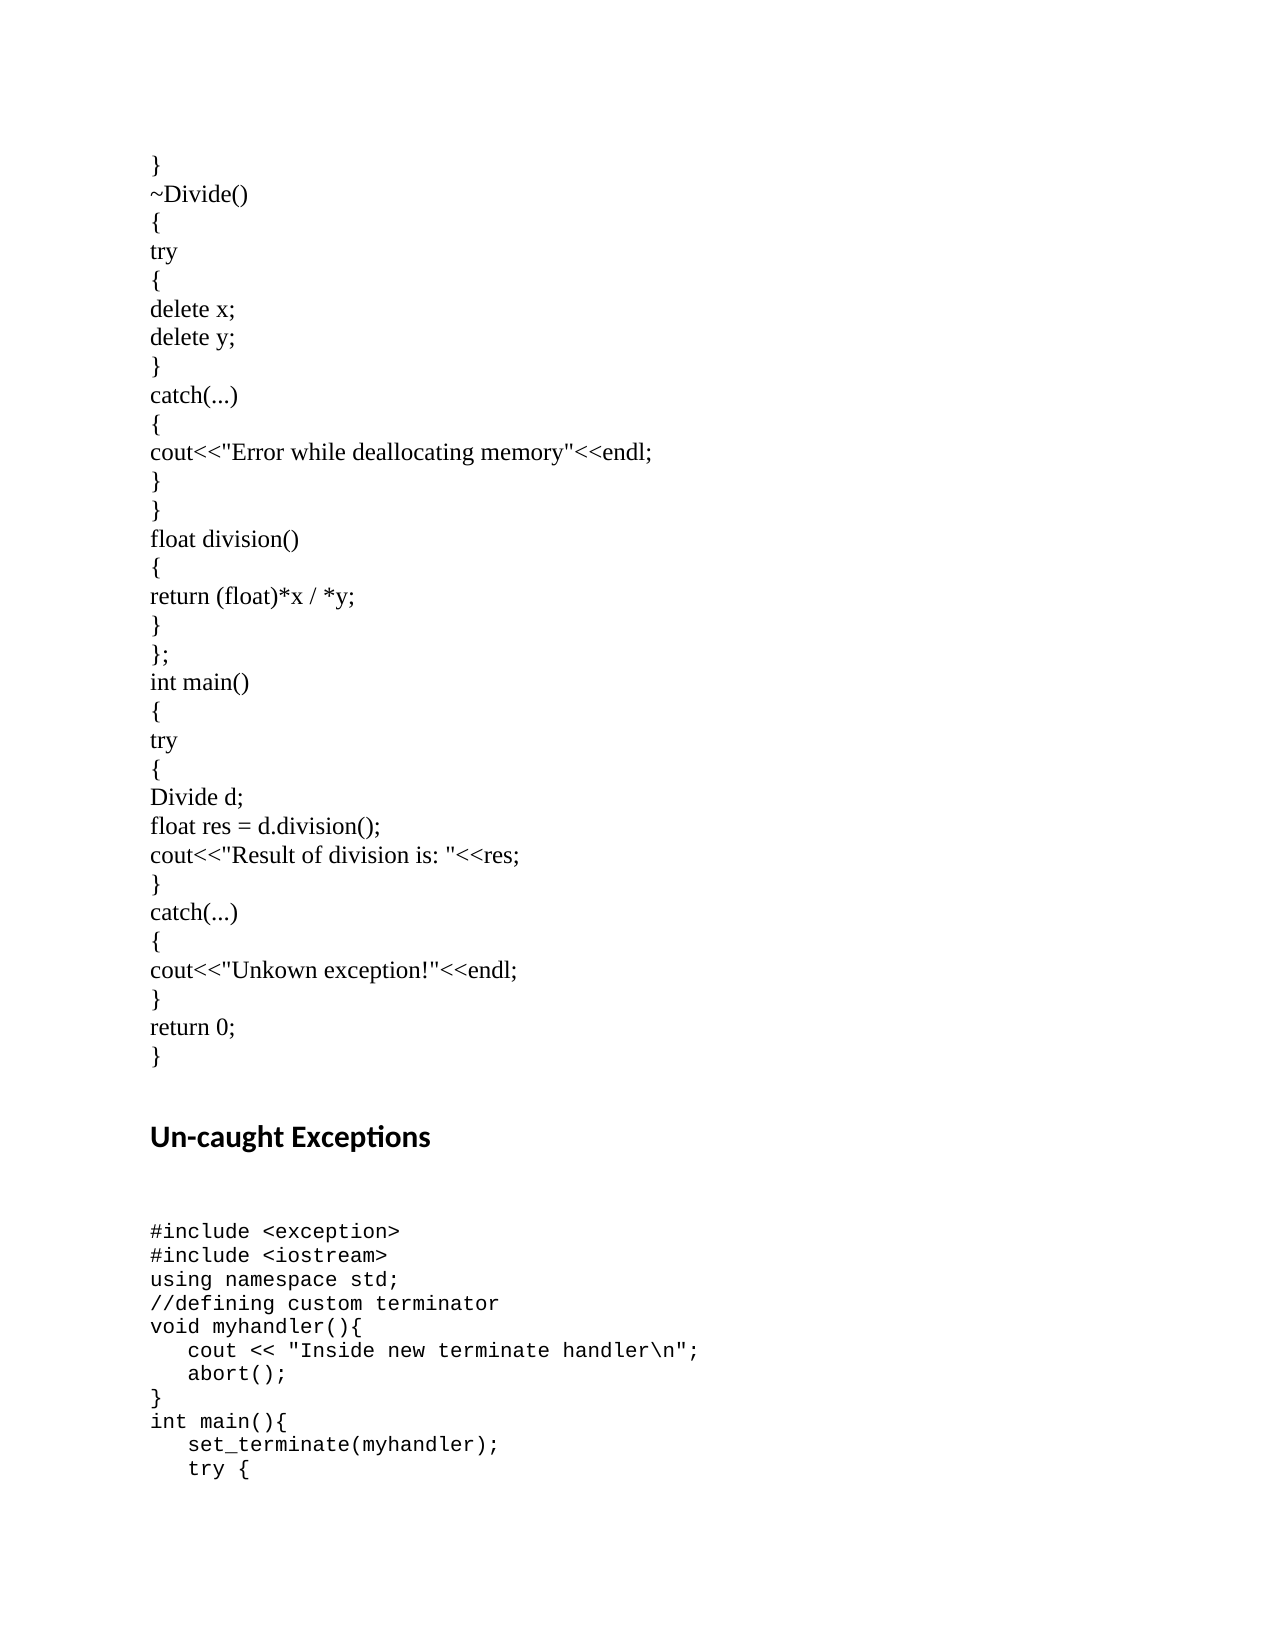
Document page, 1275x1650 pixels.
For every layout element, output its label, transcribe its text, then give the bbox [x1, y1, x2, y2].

text delete x; [150, 294, 1125, 322]
text using namespace std; [150, 1269, 1125, 1292]
text } [150, 984, 1125, 1012]
text cout << "Inside new terminate handler\n"; [150, 1340, 1125, 1363]
text { [150, 409, 1125, 437]
text } [150, 1041, 1125, 1070]
text { [150, 754, 1125, 782]
text abort(); [150, 1363, 1125, 1387]
text #include <exception> [150, 1222, 1125, 1245]
text float res = d.division(); [150, 811, 1125, 840]
text } [150, 466, 1125, 495]
text } [150, 150, 1125, 179]
text int main(){ [150, 1411, 1125, 1434]
text return 0; [150, 1012, 1125, 1041]
text delete y; [150, 322, 1125, 351]
text } [150, 610, 1125, 639]
text { [150, 552, 1125, 581]
text cout<<"Unkown exception!"<<endl; [150, 955, 1125, 984]
text } [150, 351, 1125, 380]
text try { [150, 1458, 1125, 1482]
text ~Divide() [150, 179, 1125, 207]
text try [150, 236, 1125, 265]
text return (float)*x / *y; [150, 581, 1125, 610]
text } [150, 1387, 1125, 1411]
text { [150, 696, 1125, 725]
text } [150, 869, 1125, 897]
text catch(...) [150, 380, 1125, 409]
text void myhandler(){ [150, 1316, 1125, 1340]
text set_terminate(myhandler); [150, 1434, 1125, 1458]
text } [150, 495, 1125, 524]
text int main() [150, 667, 1125, 696]
text cout<<"Result of division is: "<<res; [150, 840, 1125, 869]
text #include <iostream> [150, 1245, 1125, 1269]
text //defining custom terminator [150, 1292, 1125, 1316]
text { [150, 207, 1125, 236]
text { [150, 926, 1125, 955]
text catch(...) [150, 897, 1125, 926]
text try [150, 725, 1125, 754]
text }; [150, 639, 1125, 667]
text Un-caught Exceptions [150, 1117, 1125, 1155]
text cout<<"Error while deallocating memory"<<endl; [150, 437, 1125, 466]
text Divide d; [150, 782, 1125, 811]
text { [150, 265, 1125, 294]
text float division() [150, 524, 1125, 552]
